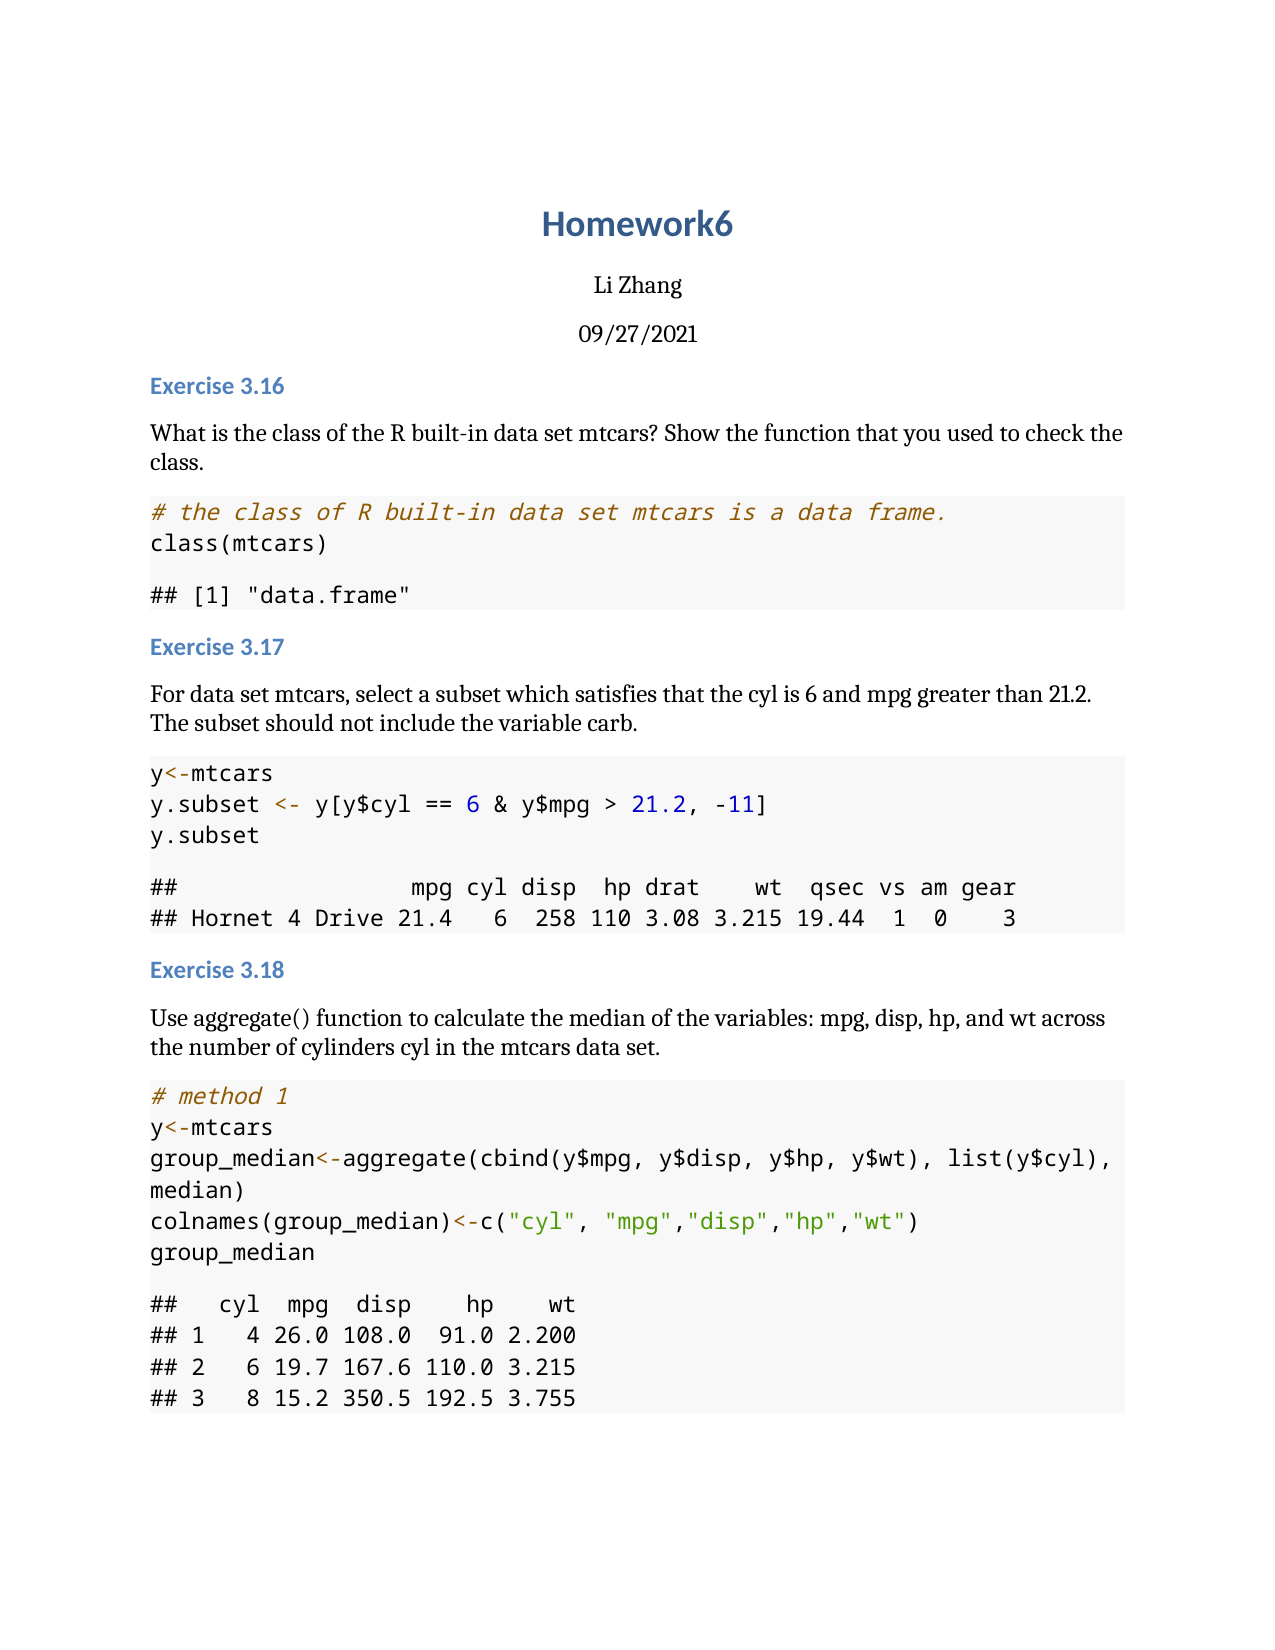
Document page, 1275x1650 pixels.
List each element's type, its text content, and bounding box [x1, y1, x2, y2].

text # method 1 y<-mtcars group_median<-aggregate(cbind(y$mpg, y$disp, y$hp, y$wt), list(y$cyl), median) colnames(group_median)<-c("cyl", "mpg","disp","hp","wt") group_median [150, 1080, 1125, 1267]
title Homework6 [150, 200, 1125, 246]
subtitle Exercise 3.18 [150, 954, 1125, 985]
text What is the class of the R built-in data set mtcars? Show the function that you used to check the class. [150, 419, 1125, 477]
text Li Zhang [150, 271, 1125, 299]
text ## mpg cyl disp hp drat wt qsec vs am gear ## Hornet 4 Drive 21.4 6 258 110 3.08 3.215 19.44 1 0 3 [150, 871, 1125, 933]
text ## cyl mpg disp hp wt ## 1 4 26.0 108.0 91.0 2.200 ## 2 6 19.7 167.6 110.0 3.215 ## 3 8 15.2 350.5 192.5 3.755 [150, 1288, 1125, 1413]
text 09/27/2021 [150, 320, 1125, 349]
text For data set mtcars, select a subset which satisfies that the cyl is 6 and mpg greater than 21.2. The subset should not include the variable carb. [150, 680, 1125, 738]
text ## [1] "data.frame" [150, 579, 1125, 610]
text y<-mtcars y.subset <- y[y$cyl == 6 & y$mpg > 21.2, -11] y.subset [260, 756, 1125, 850]
subtitle Exercise 3.17 [150, 631, 1125, 661]
text Use aggregate() function to calculate the median of the variables: mpg, disp, hp, and wt across the number of cylinders cyl in the mtcars data set. [150, 1004, 1125, 1061]
subtitle Exercise 3.16 [150, 370, 1125, 401]
text # the class of R built-in data set mtcars is a data frame. class(mtcars) [329, 496, 1125, 558]
